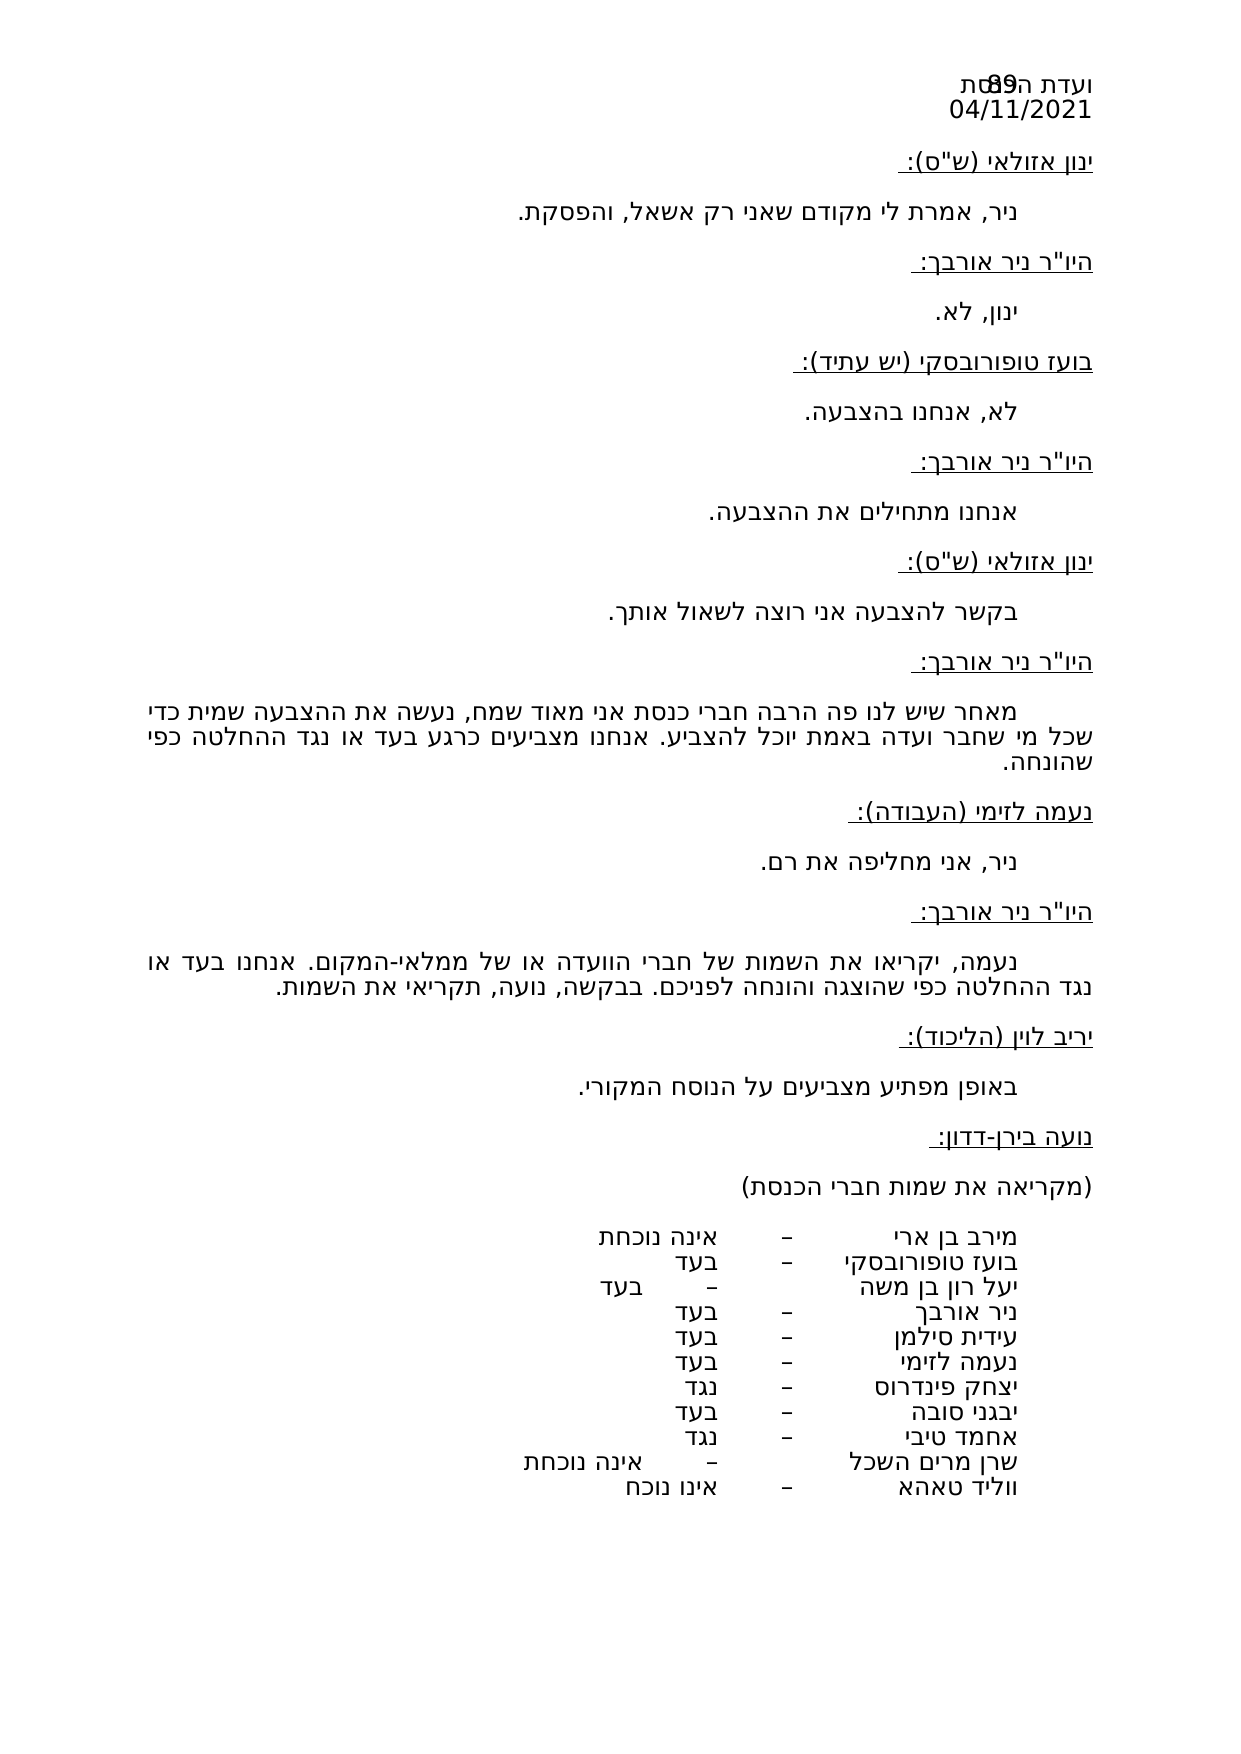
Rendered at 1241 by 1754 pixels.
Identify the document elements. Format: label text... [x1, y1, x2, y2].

text << יור >> היו"ר ניר אורבך: << יור >> [147, 450, 1093, 475]
text ינון, לא. [147, 300, 1093, 325]
text ניר, אמרת לי מקודם שאני רק אשאל, והפסקת. [147, 200, 1093, 225]
text אחמד טיבי – נגד [147, 1425, 1093, 1450]
text ווליד טאהא – אינו נוכח [147, 1475, 1093, 1500]
text שרן מרים השכל – אינה נוכחת [147, 1450, 1093, 1475]
text << דובר >> יריב לוין (הליכוד): << דובר >> [147, 1025, 1093, 1050]
text << יור >> היו"ר ניר אורבך: << יור >> [147, 650, 1093, 675]
text בועז טופורובסקי – בעד [147, 1250, 1093, 1275]
text << דובר >> נועה בירן-דדון: << דובר >> [147, 1125, 1093, 1150]
text אנחנו מתחילים את ההצבעה. [147, 500, 1093, 525]
text מירב בן ארי – אינה נוכחת [147, 1225, 1093, 1250]
text << יור >> היו"ר ניר אורבך: << יור >> [147, 250, 1093, 275]
text יעל רון בן משה – בעד [147, 1275, 1093, 1300]
text יבגני סובה – בעד [147, 1400, 1093, 1425]
text נעמה, יקריאו את השמות של חברי הוועדה או של ממלאי-המקום. אנחנו בעד או נגד ההחלטה כפי שהוצגה והונחה לפניכם. בבקשה, נועה, תקריאי את השמות. [147, 950, 1093, 1000]
text מאחר שיש לנו פה הרבה חברי כנסת אני מאוד שמח, נעשה את ההצבעה שמית כדי שכל מי שחבר ועדה באמת יוכל להצביע. אנחנו מצביעים כרגע בעד או נגד ההחלטה כפי שהונחה. [147, 700, 1093, 775]
text עידית סילמן – בעד [147, 1325, 1093, 1350]
text (מקריאה את שמות חברי הכנסת) [147, 1175, 1093, 1200]
text << דובר >> בועז טופורובסקי (יש עתיד): << דובר >> [147, 350, 1093, 375]
text << יור >> היו"ר ניר אורבך: << יור >> [147, 900, 1093, 925]
text יצחק פינדרוס – נגד [147, 1375, 1093, 1400]
text נעמה לזימי – בעד [147, 1350, 1093, 1375]
text << דובר >> ינון אזולאי (ש"ס): << דובר >> [147, 550, 1093, 575]
text << דובר >> נעמה לזימי (העבודה): << דובר >> [147, 800, 1093, 825]
text << דובר >> ינון אזולאי (ש"ס): << דובר >> [147, 150, 1093, 175]
text לא, אנחנו בהצבעה. [147, 400, 1093, 425]
text בקשר להצבעה אני רוצה לשאול אותך. [147, 600, 1093, 625]
text ניר אורבך – בעד [147, 1300, 1093, 1325]
text באופן מפתיע מצביעים על הנוסח המקורי. [147, 1075, 1093, 1100]
text ניר, אני מחליפה את רם. [147, 850, 1093, 875]
